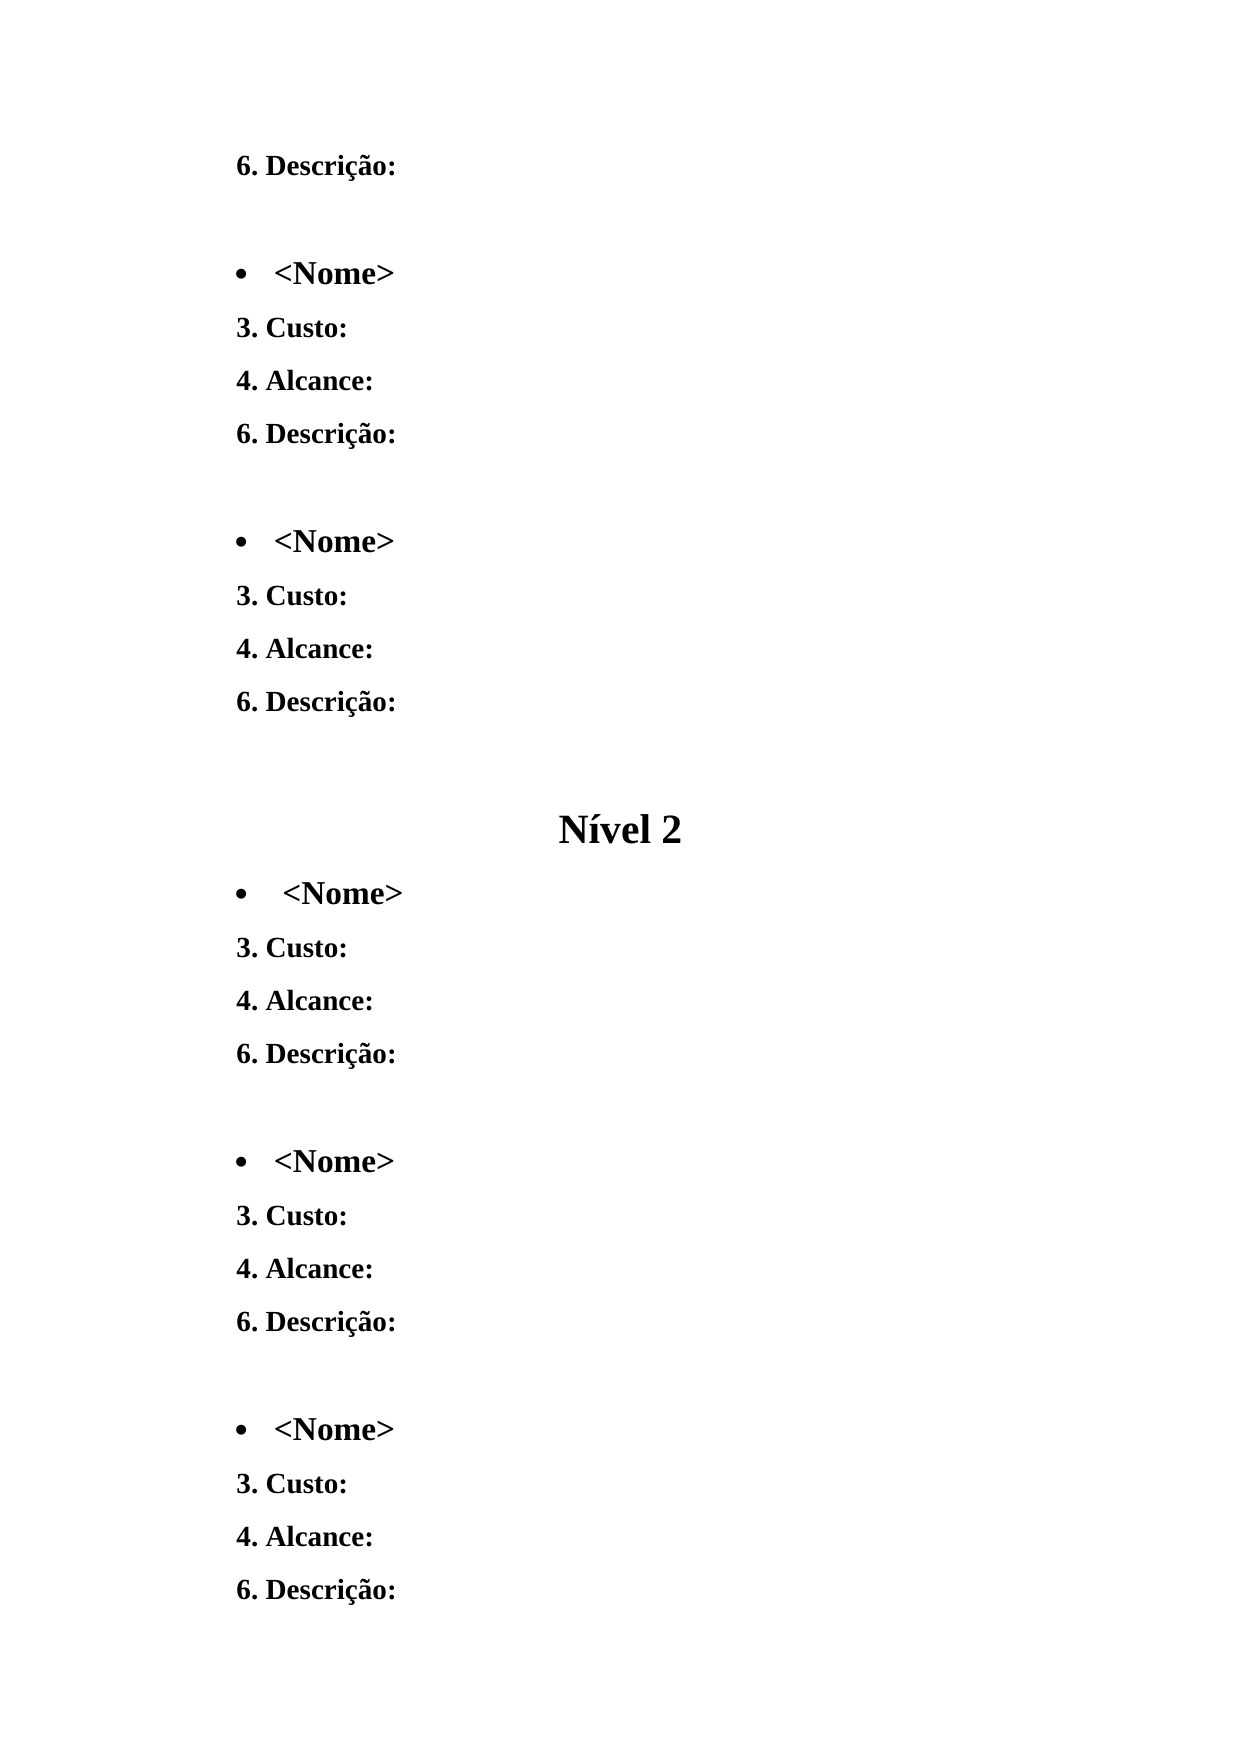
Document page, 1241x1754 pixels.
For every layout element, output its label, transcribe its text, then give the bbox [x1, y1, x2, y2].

text 6. Descrição: [177, 1572, 1063, 1606]
text 6. Descrição: [177, 148, 1063, 181]
text 4. Alcance: [177, 983, 1063, 1017]
list <Nome> [236, 521, 1063, 560]
text 3. Custo: [177, 310, 1063, 344]
list <Nome> [236, 1141, 1063, 1180]
text 4. Alcance: [177, 363, 1063, 396]
list <Nome> [236, 253, 1063, 292]
text 4. Alcance: [177, 1251, 1063, 1285]
text 6. Descrição: [177, 1304, 1063, 1337]
text 6. Descrição: [177, 684, 1063, 717]
text 4. Alcance: [177, 1519, 1063, 1553]
text 3. Custo: [177, 930, 1063, 964]
text 3. Custo: [177, 578, 1063, 612]
text 3. Custo: [177, 1198, 1063, 1232]
text 6. Descrição: [177, 1036, 1063, 1069]
text 6. Descrição: [177, 416, 1063, 449]
text Nível 2 [177, 805, 1063, 853]
list <Nome> [236, 873, 1063, 912]
list <Nome> [236, 1409, 1063, 1448]
text 3. Custo: [177, 1466, 1063, 1500]
text 4. Alcance: [177, 631, 1063, 664]
